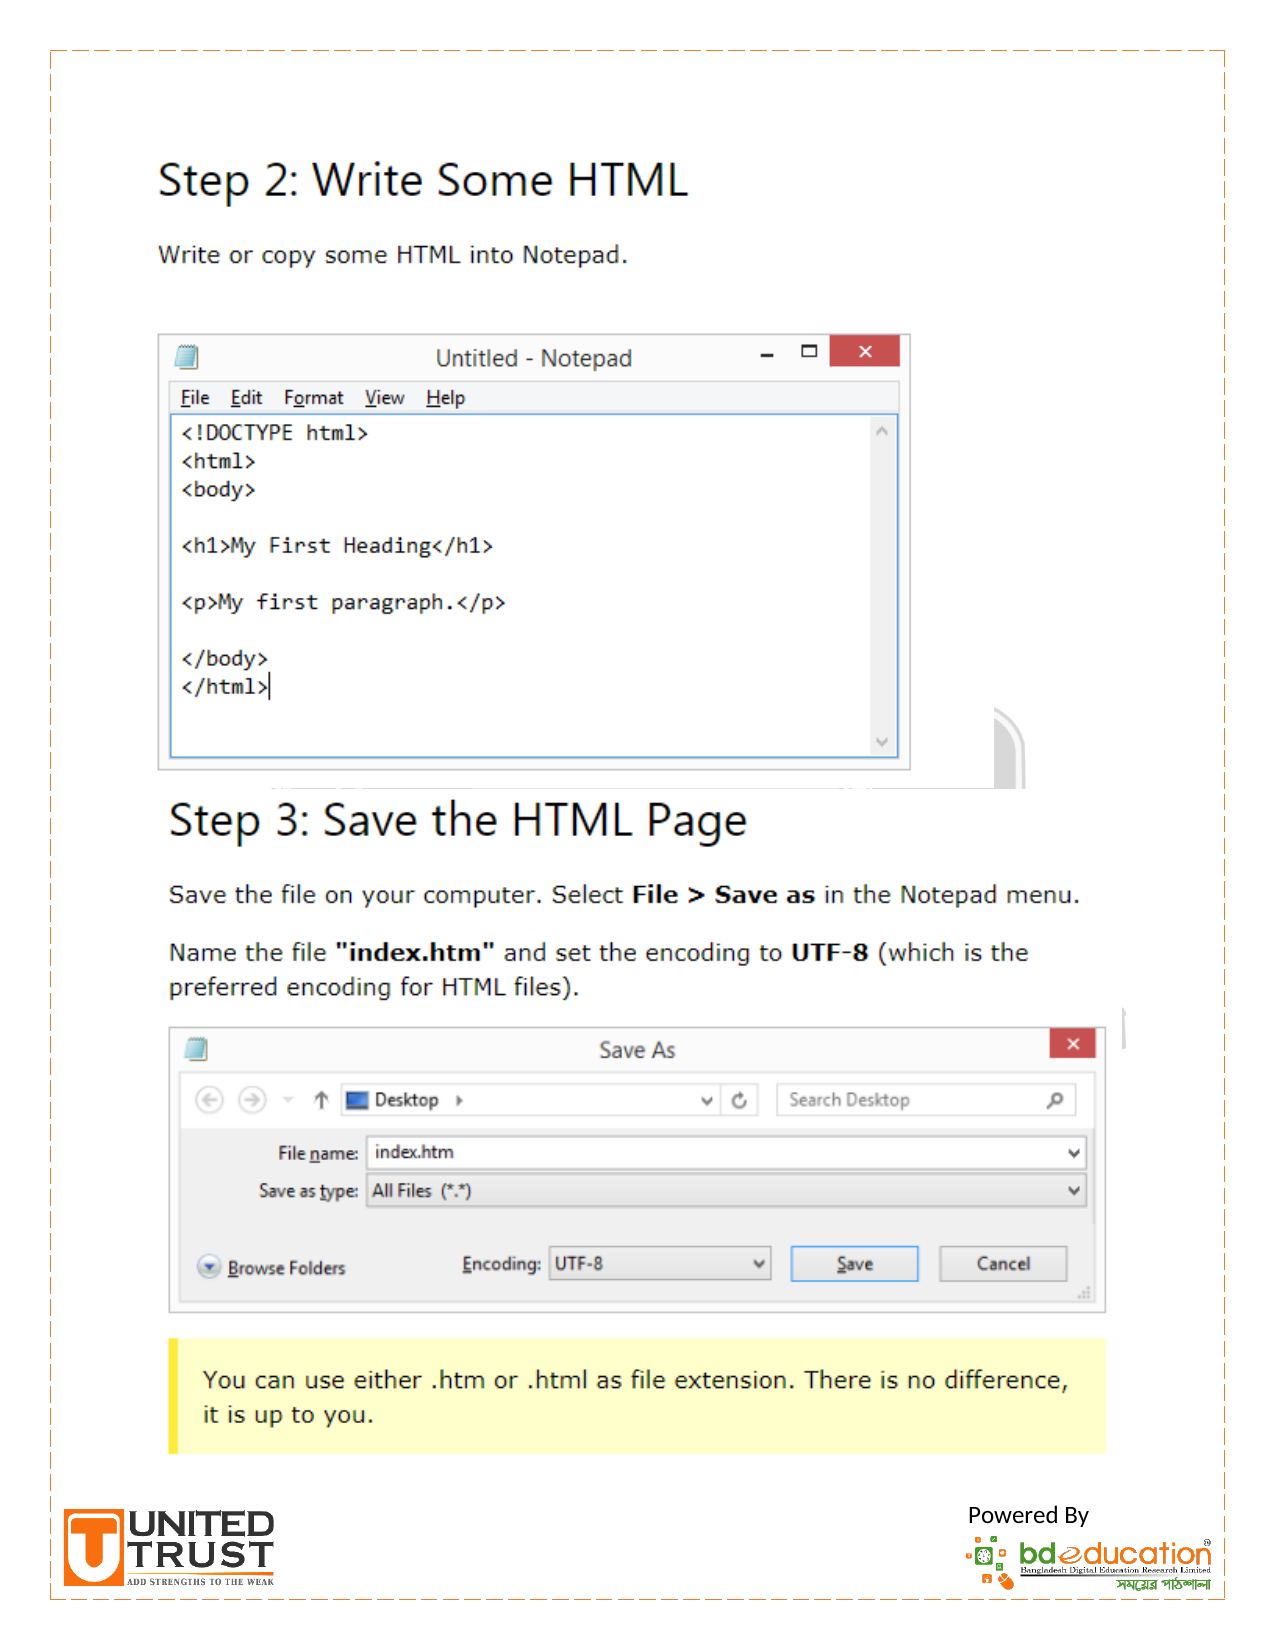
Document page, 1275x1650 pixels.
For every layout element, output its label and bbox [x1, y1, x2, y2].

picture [63, 1509, 274, 1586]
picture [150, 789, 1122, 1459]
picture [966, 1536, 1211, 1591]
picture [150, 150, 994, 788]
